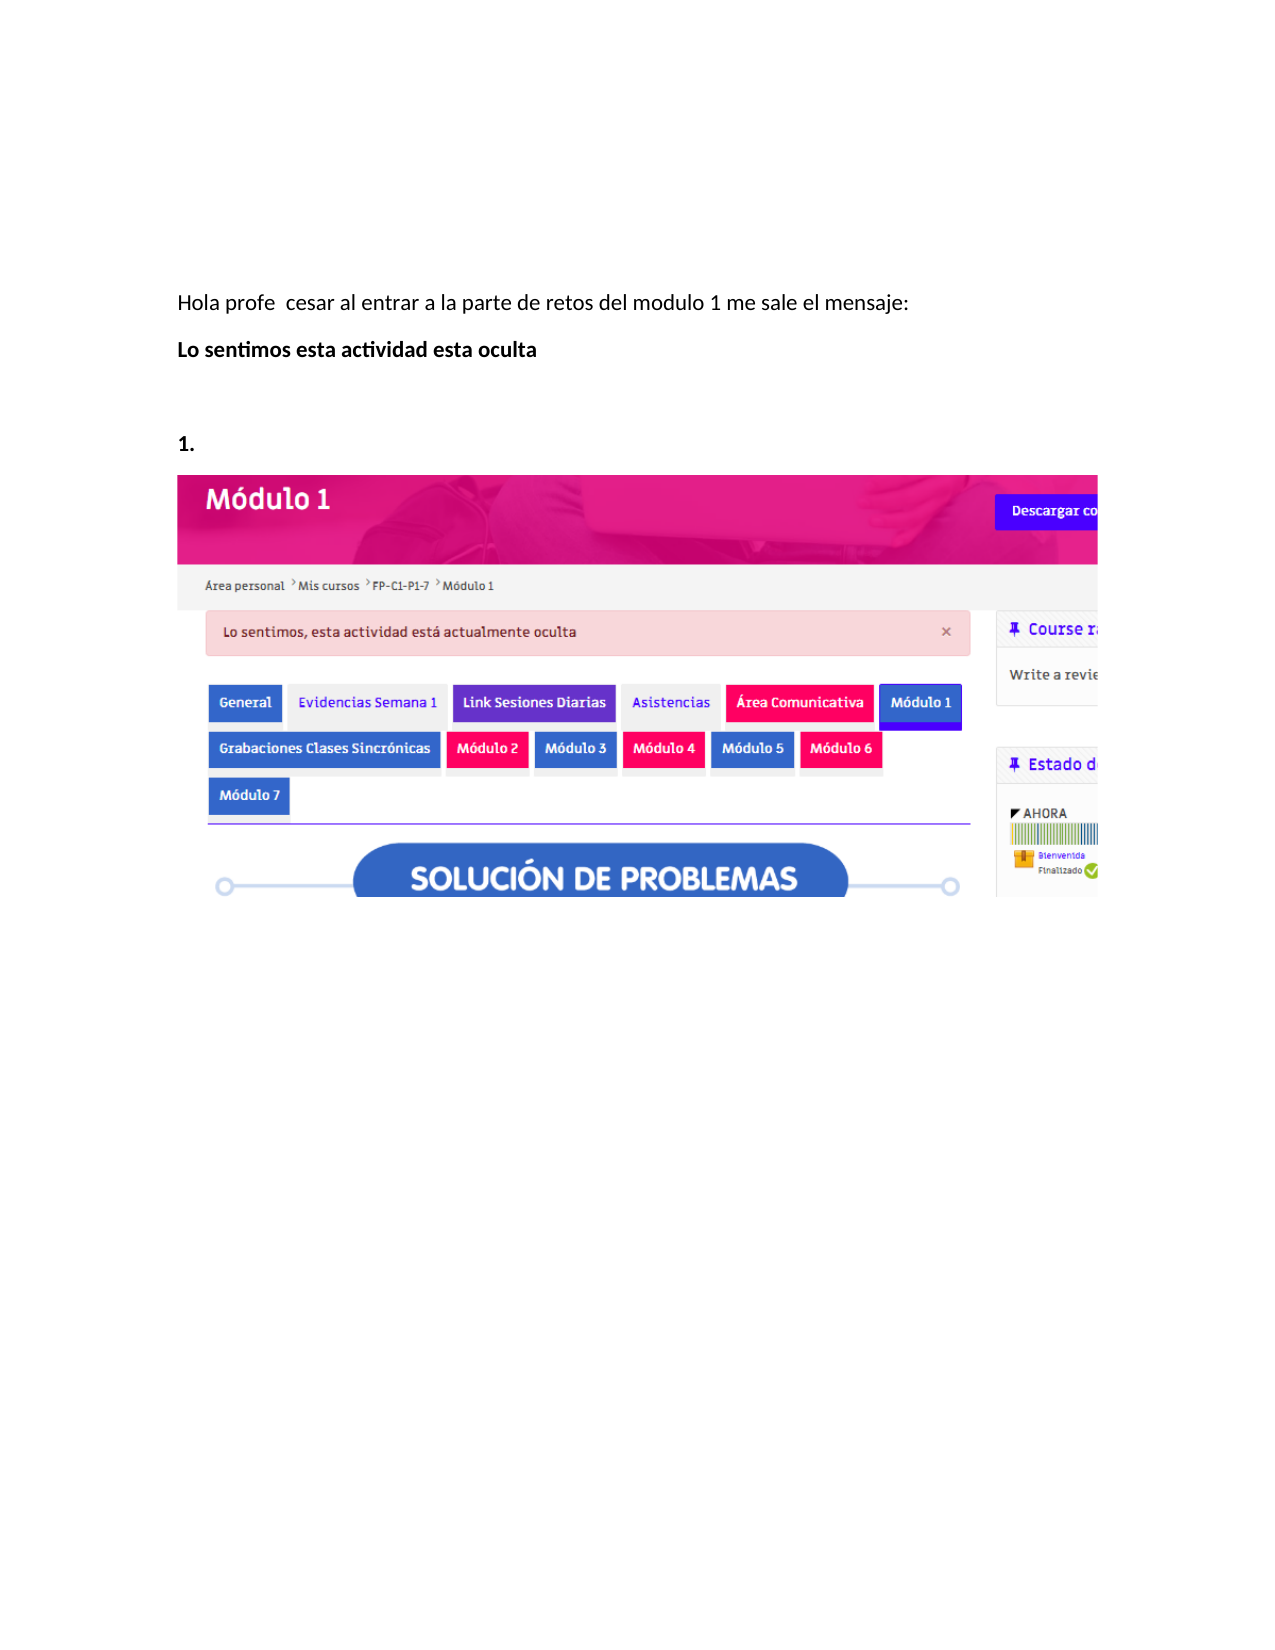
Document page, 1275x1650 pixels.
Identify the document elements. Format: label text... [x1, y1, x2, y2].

text 1. [177, 429, 1098, 457]
text Hola profe cesar al entrar a la parte de retos del modulo 1 me sale el mensaje: [177, 288, 1098, 316]
picture [177, 475, 1098, 897]
text Lo sentimos esta actividad esta oculta [177, 335, 1098, 363]
